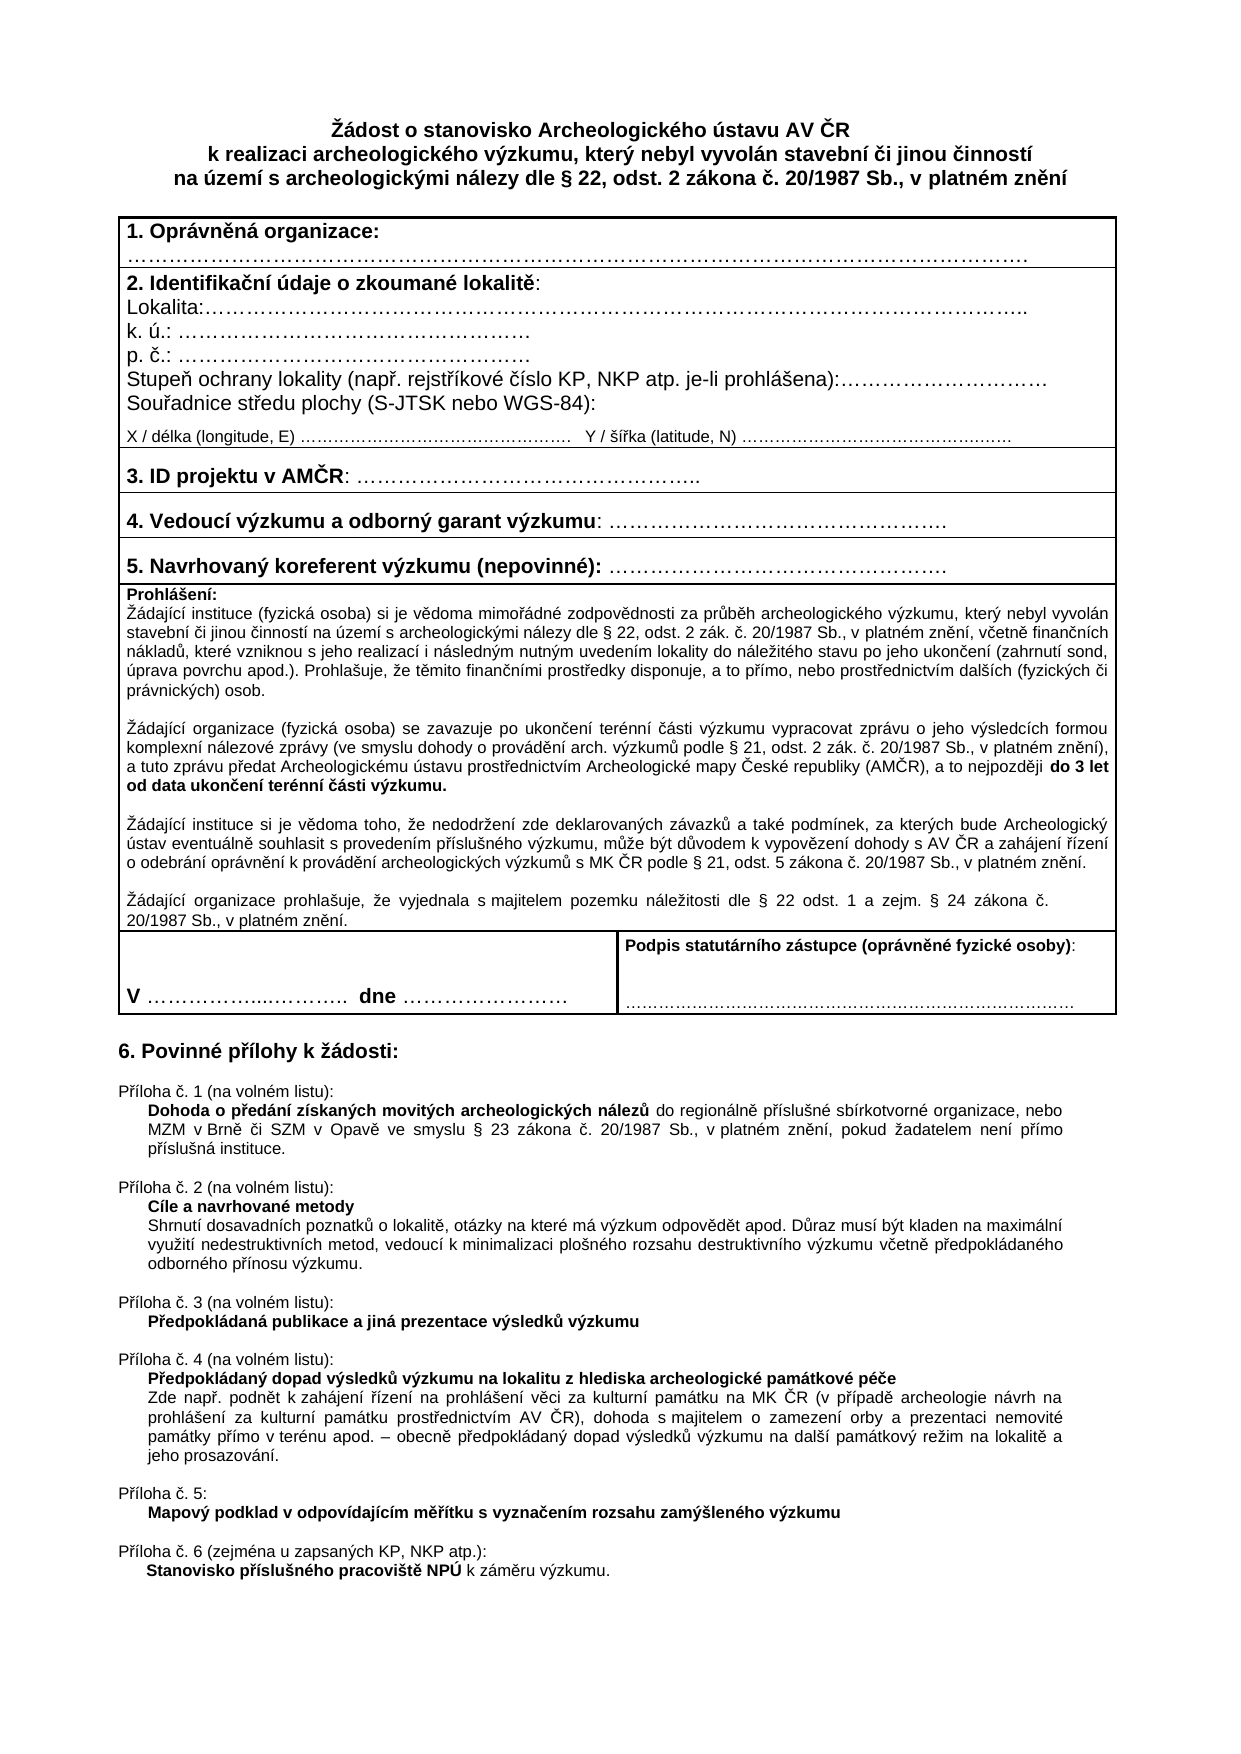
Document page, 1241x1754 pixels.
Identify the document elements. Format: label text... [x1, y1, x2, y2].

text Stanovisko příslušného pracoviště NPÚ k záměru výzkumu. [118, 1561, 1063, 1580]
table_cell 2. Identifikační údaje o zkoumané lokalitě: Lokalita:……………………………………………………………………………………………………….. k. ú.: …………………………………………… p. č.: …………………………………………… Stupeň ochrany lokality (např. rejstříkové číslo KP, NKP atp. je-li prohlášena):………………………… Souřadnice středu plochy (S-JTSK nebo WGS-84): X / délka (longitude, E) …………………………………………. Y / šířka (latitude, N) …………………………………….…… [120, 268, 1115, 446]
text Cíle a navrhované metody [148, 1197, 1063, 1216]
table_header 1. Oprávněná organizace: …………………………………………………………………………………………………………………. [120, 219, 1115, 266]
text Předpokládaný dopad výsledků výzkumu na lokalitu z hlediska archeologické památkové péče [148, 1369, 1063, 1388]
text Žádost o stanovisko Archeologického ústavu AV ČR [118, 118, 1063, 142]
text 6. Povinné přílohy k žádosti: [118, 1038, 1063, 1062]
table_cell V ……………....……….. dne …………………… [120, 932, 616, 1012]
subtitle Příloha č. 5: [118, 1484, 1063, 1503]
text Příloha č. 6 (zejména u zapsaných KP, NKP atp.): [118, 1542, 1063, 1561]
text Mapový podklad v odpovídajícím měřítku s vyznačením rozsahu zamýšleného výzkumu [148, 1503, 1063, 1522]
text na území s archeologickými nálezy dle § 22, odst. 2 zákona č. 20/1987 Sb., v platném znění [118, 166, 1122, 190]
text Shrnutí dosavadních poznatků o lokalitě, otázky na které má výzkum odpovědět apod. Důraz musí být kladen na maximální využití nedestruktivních metod, vedoucí k minimalizaci plošného rozsahu destruktivního výzkumu včetně předpokládaného odborného přínosu výzkumu. [148, 1216, 1063, 1273]
text Příloha č. 4 (na volném listu): [118, 1350, 1063, 1369]
text k realizaci archeologického výzkumu, který nebyl vyvolán stavební či jinou činností [118, 142, 1122, 166]
table_cell Prohlášení: Žádající instituce (fyzická osoba) si je vědoma mimořádné zodpovědnosti za průběh archeologického výzkumu, který nebyl vyvolán stavební či jinou činností na území s archeologickými nálezy dle § 22, odst. 2 zák. č. 20/1987 Sb., v platném znění, včetně finančních nákladů, které vzniknou s jeho realizací i následným nutným uvedením lokality do náležitého stavu po jeho ukončení (zahrnutí sond, úprava povrchu apod.). Prohlašuje, že těmito finančními prostředky disponuje, a to přímo, nebo prostřednictvím dalších (fyzických či právnických) osob. Žádající organizace (fyzická osoba) se zavazuje po ukončení terénní části výzkumu vypracovat zprávu o jeho výsledcích formou komplexní nálezové zprávy (ve smyslu dohody o provádění arch. výzkumů podle § 21, odst. 2 zák. č. 20/1987 Sb., v platném znění), a tuto zprávu předat Archeologickému ústavu prostřednictvím Archeologické mapy České republiky (AMČR), a to nejpozději do 3 let od data ukončení terénní části výzkumu. Žádající instituce si je vědoma toho, že nedodržení zde deklarovaných závazků a také podmínek, za kterých bude Archeologický ústav eventuálně souhlasit s provedením příslušného výzkumu, může být důvodem k vypovězení dohody s AV ČR a zahájení řízení o odebrání oprávnění k provádění archeologických výzkumů s MK ČR podle § 21, odst. 5 zákona č. 20/1987 Sb., v platném znění. Žádající organizace prohlašuje, že vyjednala s majitelem pozemku náležitosti dle § 22 odst. 1 a zejm. § 24 zákona č. 20/1987 Sb., v platném znění. [120, 585, 1115, 929]
text Předpokládaná publikace a jiná prezentace výsledků výzkumu [148, 1312, 1063, 1331]
table_cell 3. ID projektu v AMČR: ………………………………………….. [120, 448, 1115, 492]
text Příloha č. 1 (na volném listu): [118, 1082, 1063, 1101]
table_cell 4. Vedoucí výzkumu a odborný garant výzkumu: …………………………………………. [120, 493, 1115, 537]
text Zde např. podnět k zahájení řízení na prohlášení věci za kulturní památku na MK ČR (v případě archeologie návrh na prohlášení za kulturní památku prostřednictvím AV ČR), dohoda s majitelem o zamezení orby a prezentaci nemovité památky přímo v terénu apod. – obecně předpokládaný dopad výsledků výzkumu na další památkový režim na lokalitě a jeho prosazování. [148, 1388, 1063, 1465]
text Dohoda o předání získaných movitých archeologických nálezů do regionálně příslušné sbírkotvorné organizace, nebo MZM v Brně či SZM v Opavě ve smyslu § 23 zákona č. 20/1987 Sb., v platném znění, pokud žadatelem není přímo příslušná instituce. [148, 1101, 1063, 1158]
table_cell Podpis statutárního zástupce (oprávněné fyzické osoby): ……………………………………………………………………… [619, 932, 1115, 1012]
table_cell 5. Navrhovaný koreferent výzkumu (nepovinné): …………………………………………. [120, 538, 1115, 582]
text Příloha č. 2 (na volném listu): [118, 1177, 1063, 1197]
subtitle Příloha č. 3 (na volném listu): [118, 1292, 1063, 1312]
